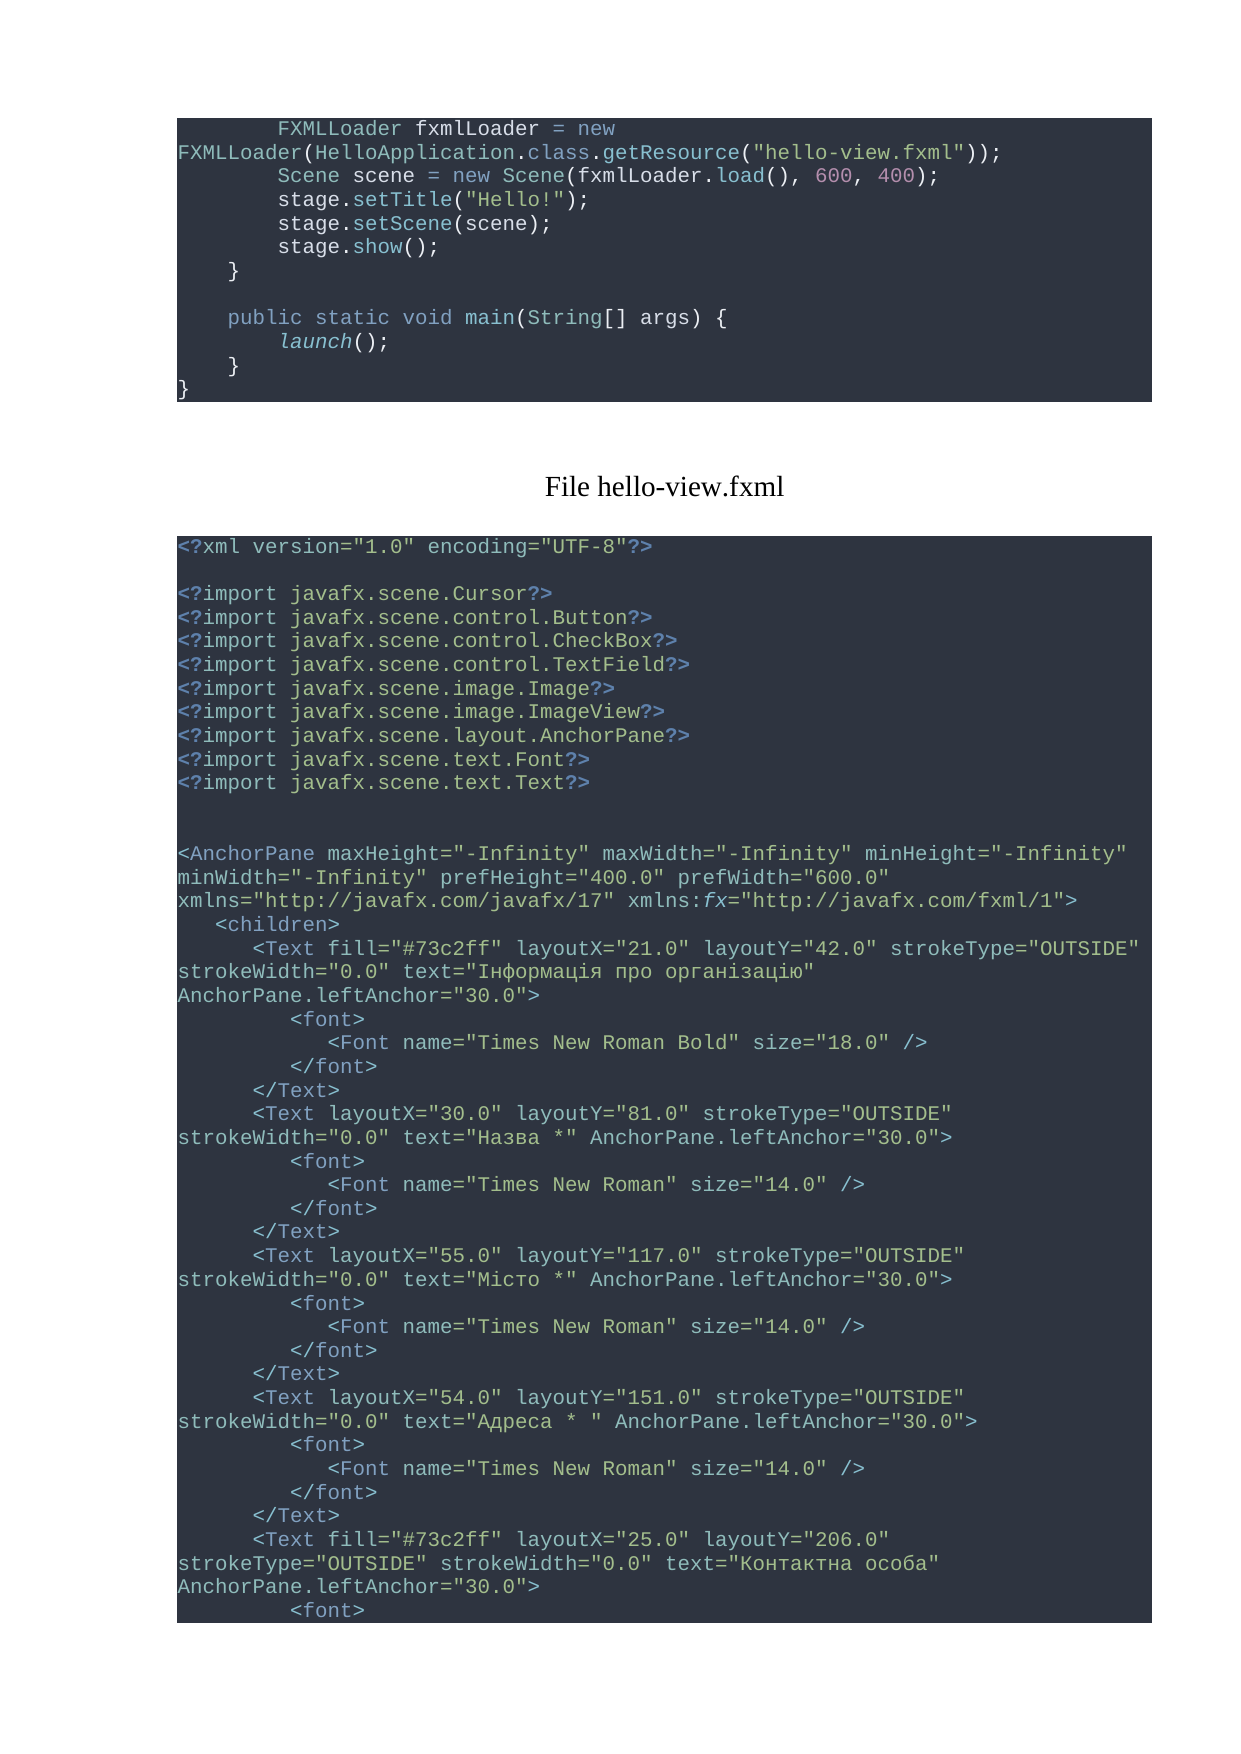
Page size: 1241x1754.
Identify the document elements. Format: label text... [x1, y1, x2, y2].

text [177, 536, 1152, 1623]
text File hello-view.fxml [177, 469, 1152, 502]
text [177, 118, 1152, 402]
